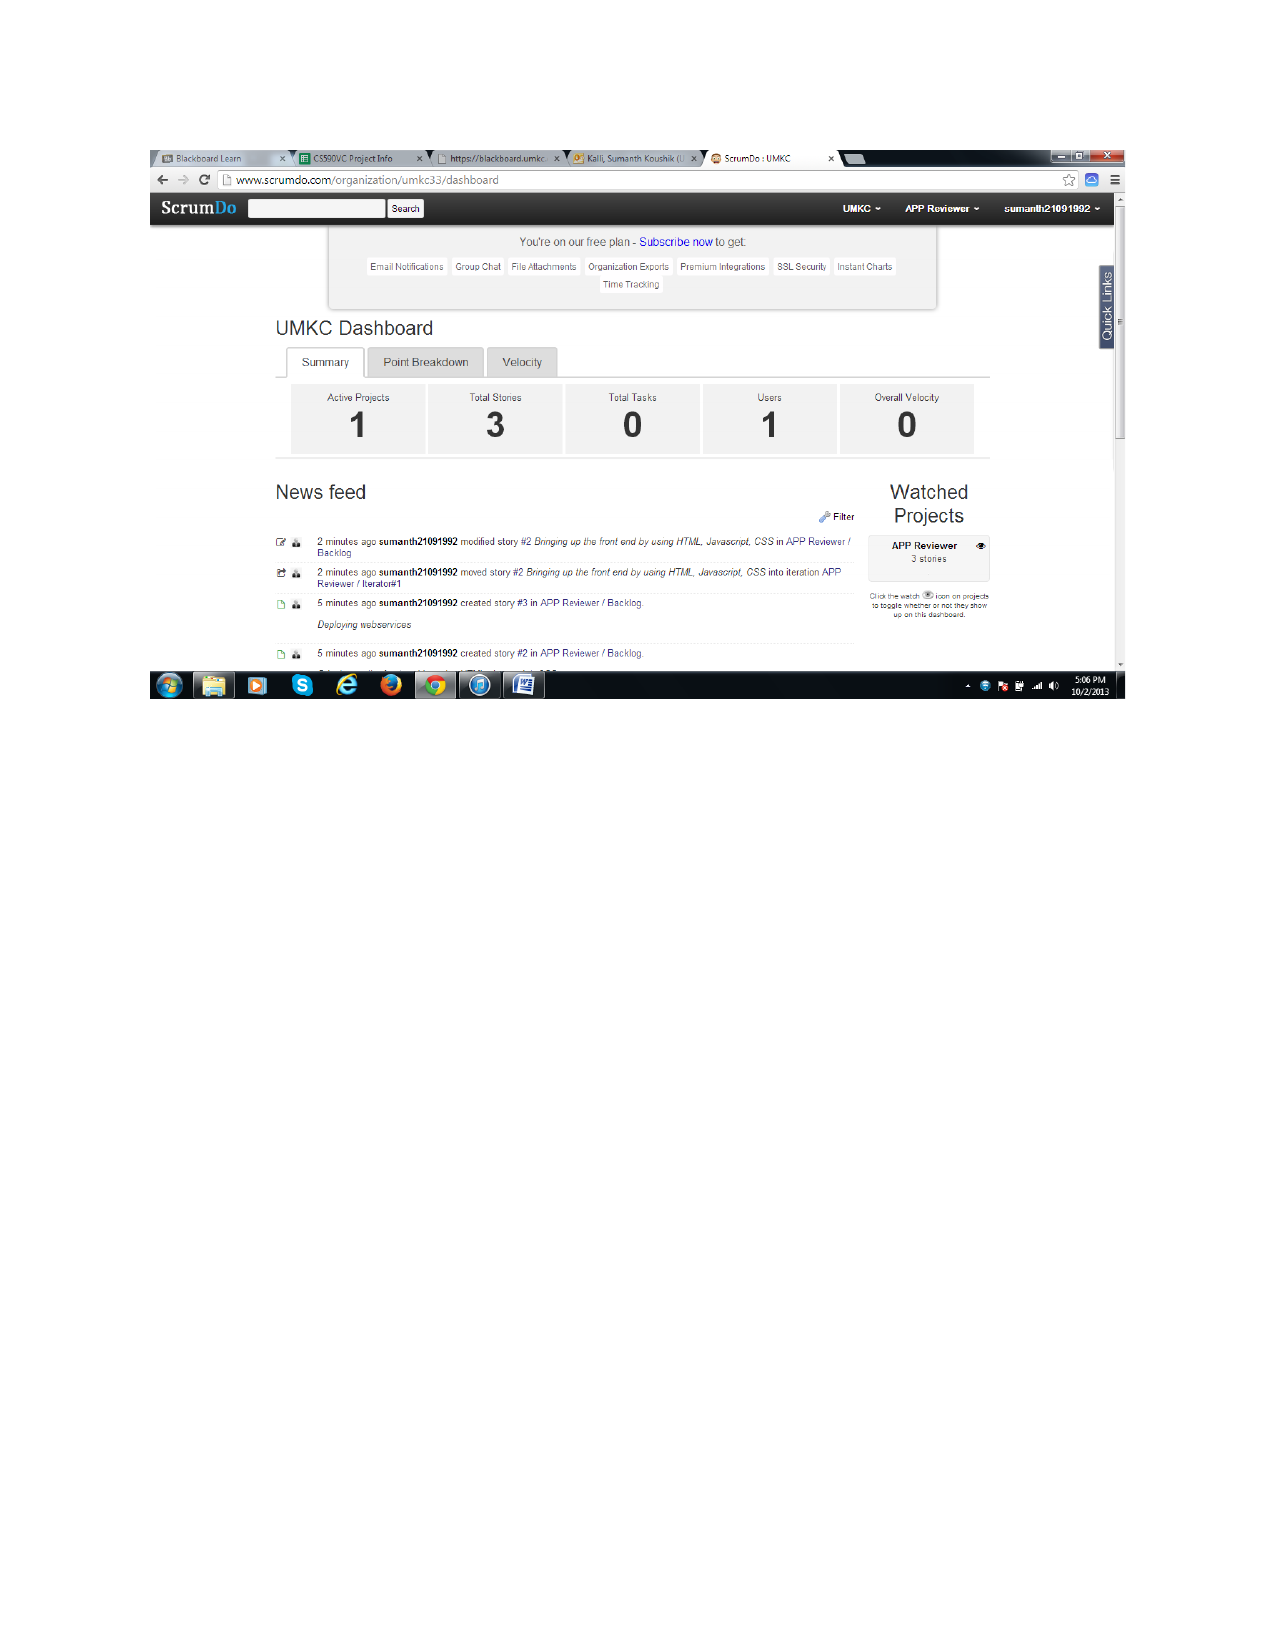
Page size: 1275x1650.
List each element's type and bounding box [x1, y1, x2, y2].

picture [150, 150, 1125, 699]
